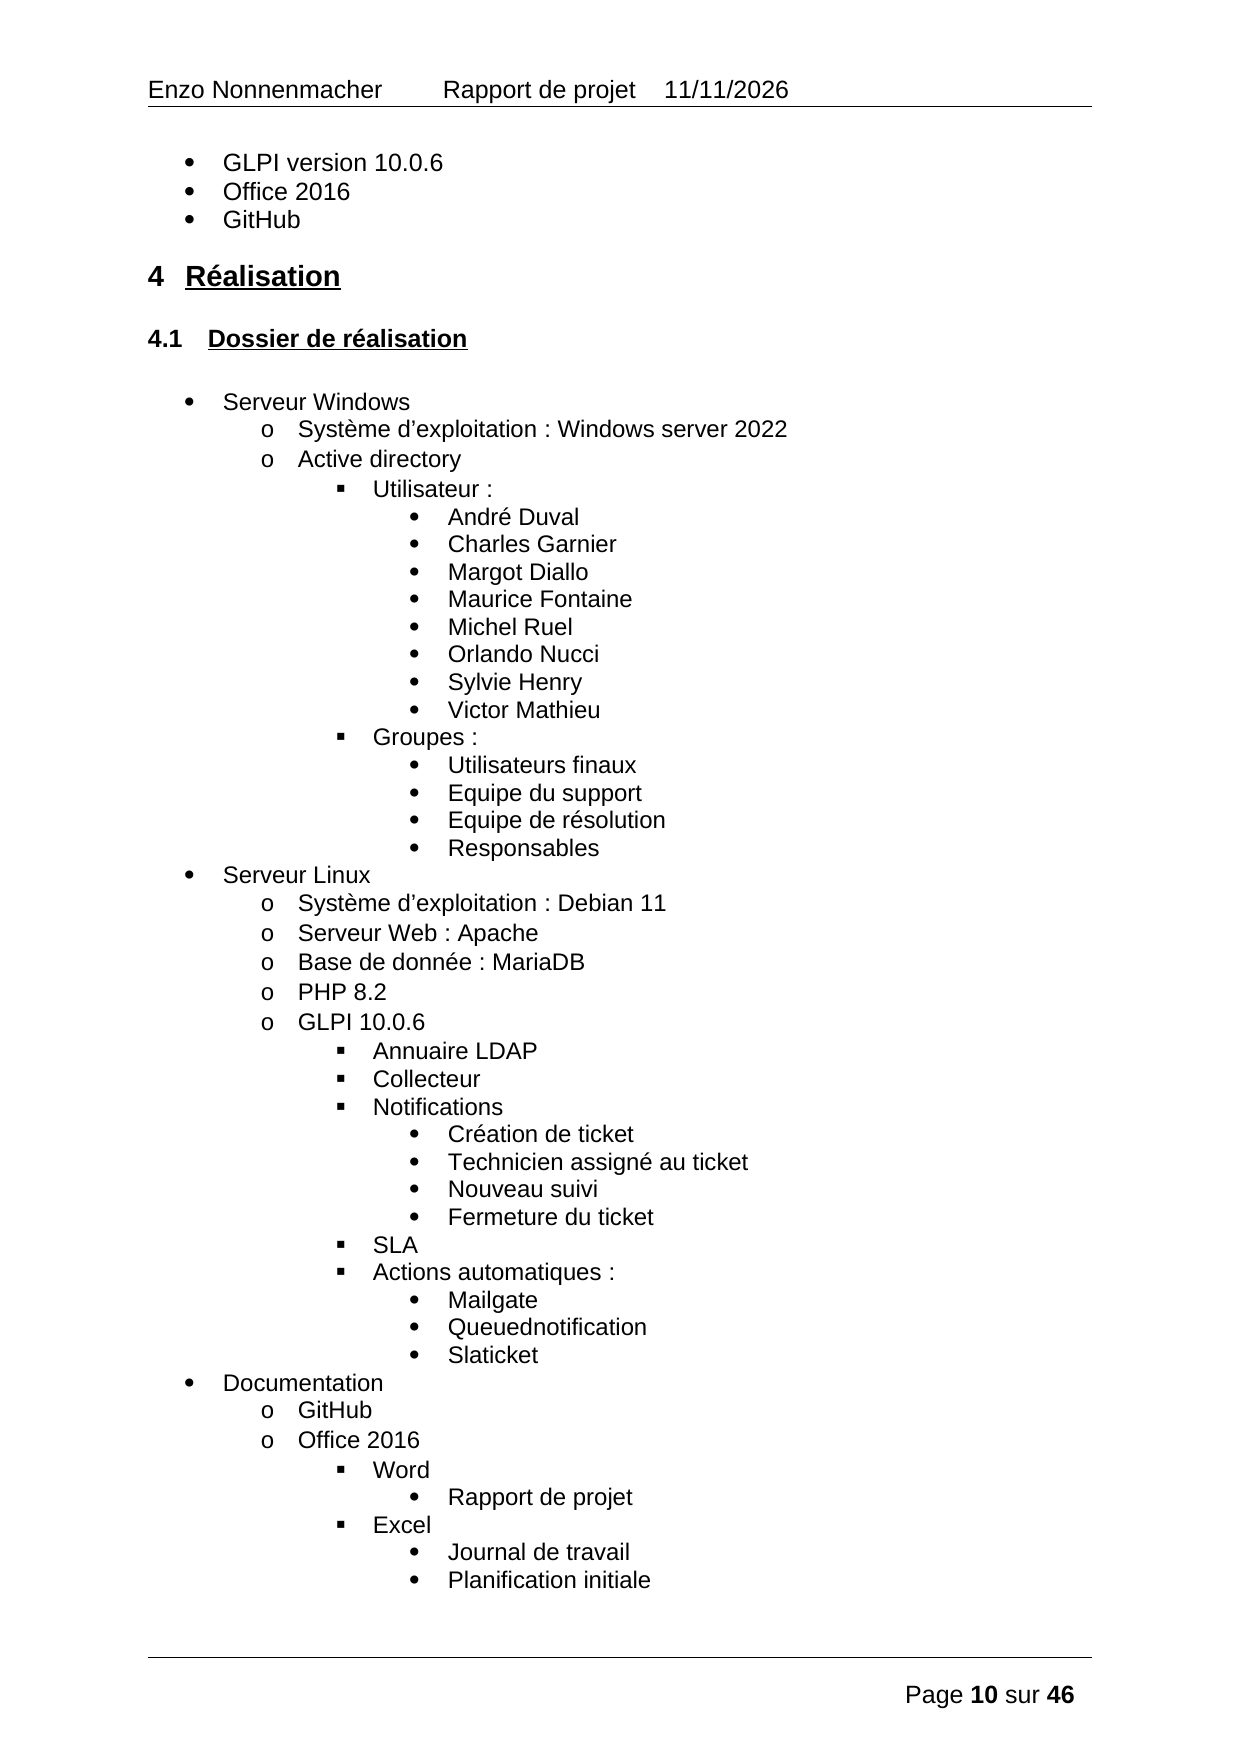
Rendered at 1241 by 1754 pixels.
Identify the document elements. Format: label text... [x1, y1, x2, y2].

list Margot Diallo [410, 558, 1092, 585]
list André Duval [410, 502, 1092, 530]
list Michel Ruel [410, 613, 1092, 640]
list GLPI 10.0.6 [260, 1008, 1092, 1037]
list Queuednotification [410, 1313, 1092, 1341]
list Fermeture du ticket [410, 1203, 1092, 1231]
list SLA [335, 1231, 1092, 1258]
list Planification initiale [410, 1566, 1092, 1593]
list Création de ticket [410, 1120, 1092, 1148]
list Serveur Linux [185, 861, 1092, 889]
list Sylvie Henry [410, 668, 1092, 696]
list Technicien assigné au ticket [410, 1148, 1092, 1175]
list Slaticket [410, 1341, 1092, 1368]
list Office 2016 [260, 1426, 1092, 1456]
list Notifications [335, 1092, 1092, 1120]
list Utilisateurs finaux [410, 751, 1092, 778]
list Base de donnée : MariaDB [260, 948, 1092, 978]
subtitle Réalisation [148, 259, 1092, 293]
list Active directory [260, 445, 1092, 475]
list Orlando Nucci [410, 640, 1092, 668]
list GitHub [185, 205, 1092, 234]
list Equipe de résolution [410, 806, 1092, 834]
list Système d’exploitation : Windows server 2022 [260, 415, 1092, 445]
list Maurice Fontaine [410, 585, 1092, 613]
list Documentation [185, 1368, 1092, 1396]
list Rapport de projet [410, 1483, 1092, 1511]
list Serveur Windows [185, 388, 1092, 415]
list Charles Garnier [410, 530, 1092, 558]
list PHP 8.2 [260, 978, 1092, 1008]
list Excel [335, 1511, 1092, 1538]
subtitle Dossier de réalisation [148, 324, 1092, 353]
list Responsables [410, 834, 1092, 861]
list Office 2016 [185, 177, 1092, 205]
list Annuaire LDAP [335, 1037, 1092, 1065]
list Journal de travail [410, 1538, 1092, 1566]
list Equipe du support [410, 778, 1092, 806]
list Système d’exploitation : Debian 11 [260, 889, 1092, 918]
list GitHub [260, 1396, 1092, 1426]
list Mailgate [410, 1286, 1092, 1313]
list Utilisateur : [335, 475, 1092, 502]
list Serveur Web : Apache [260, 918, 1092, 948]
list Groupes : [335, 723, 1092, 751]
list Word [335, 1456, 1092, 1483]
list Victor Mathieu [410, 696, 1092, 723]
list GLPI version 10.0.6 [185, 148, 1092, 177]
list Actions automatiques : [335, 1258, 1092, 1286]
list Nouveau suivi [410, 1175, 1092, 1203]
list Collecteur [335, 1065, 1092, 1092]
